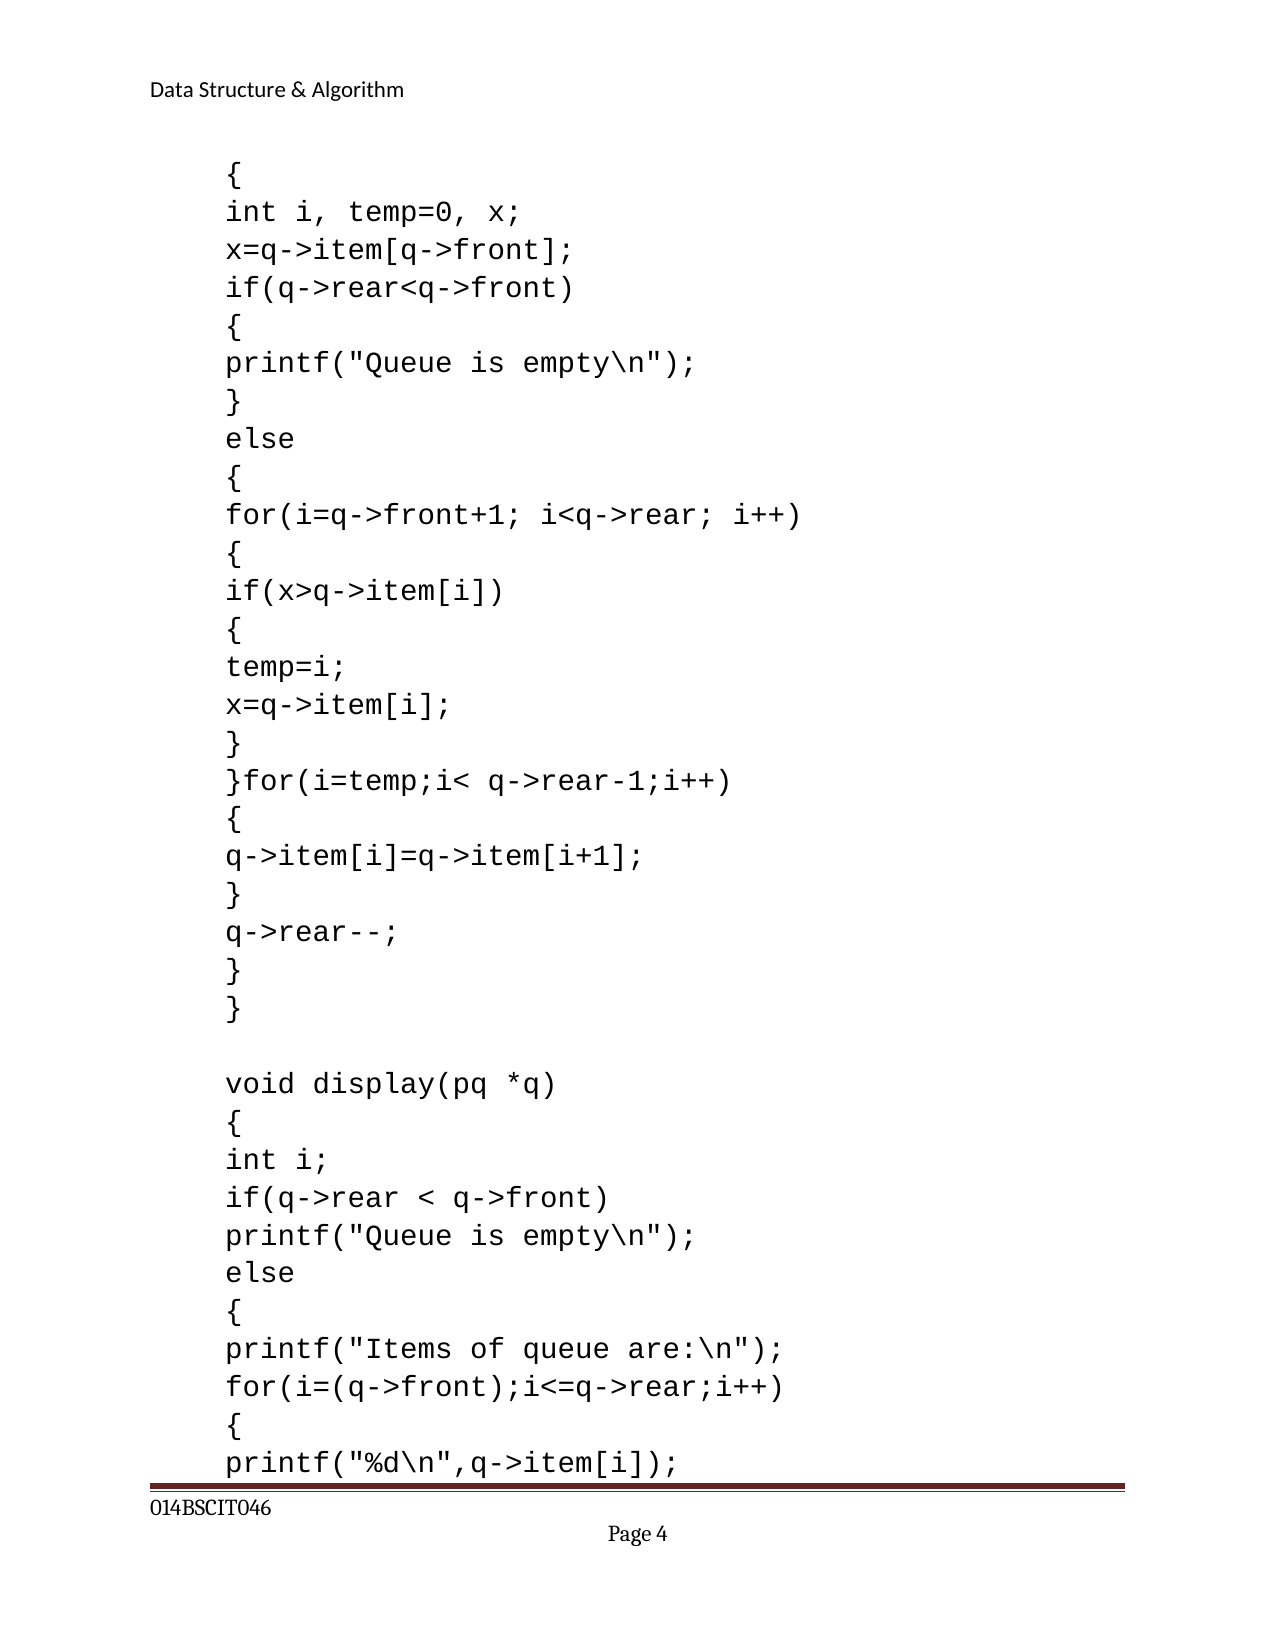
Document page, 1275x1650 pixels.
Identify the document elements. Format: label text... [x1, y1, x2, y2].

list int i, temp=0, x; [225, 197, 1125, 230]
list else [225, 1259, 1125, 1292]
list { [225, 1410, 1125, 1443]
list if(q->rear<q->front) [225, 273, 1125, 306]
list void display(pq *q) [225, 1069, 1125, 1102]
list q->item[i]=q->item[i+1]; [225, 842, 1125, 874]
list temp=i; [225, 652, 1125, 685]
list { [225, 1107, 1125, 1140]
list printf("Items of queue are:\n"); [225, 1334, 1125, 1367]
list q->rear--; [225, 917, 1125, 950]
list } [225, 387, 1125, 419]
list { [225, 159, 1125, 192]
list { [225, 804, 1125, 837]
list { [225, 614, 1125, 647]
list printf("Queue is empty\n"); [225, 1221, 1125, 1254]
list x=q->item[q->front]; [225, 235, 1125, 268]
list printf("%d\n",q->item[i]); [225, 1448, 1125, 1481]
list } [225, 955, 1125, 988]
list { [225, 311, 1125, 344]
list } [225, 728, 1125, 761]
list } [225, 879, 1125, 912]
list for(i=q->front+1; i<q->rear; i++) [225, 500, 1125, 533]
list x=q->item[i]; [225, 690, 1125, 723]
list } [225, 993, 1125, 1026]
list { [225, 538, 1125, 571]
list }for(i=temp;i< q->rear-1;i++) [225, 766, 1125, 799]
list else [225, 424, 1125, 457]
list if(x>q->item[i]) [225, 576, 1125, 609]
list { [225, 1297, 1125, 1329]
list int i; [225, 1145, 1125, 1178]
list printf("Queue is empty\n"); [225, 349, 1125, 382]
list { [225, 462, 1125, 495]
list if(q->rear < q->front) [225, 1183, 1125, 1216]
list for(i=(q->front);i<=q->rear;i++) [225, 1372, 1125, 1405]
